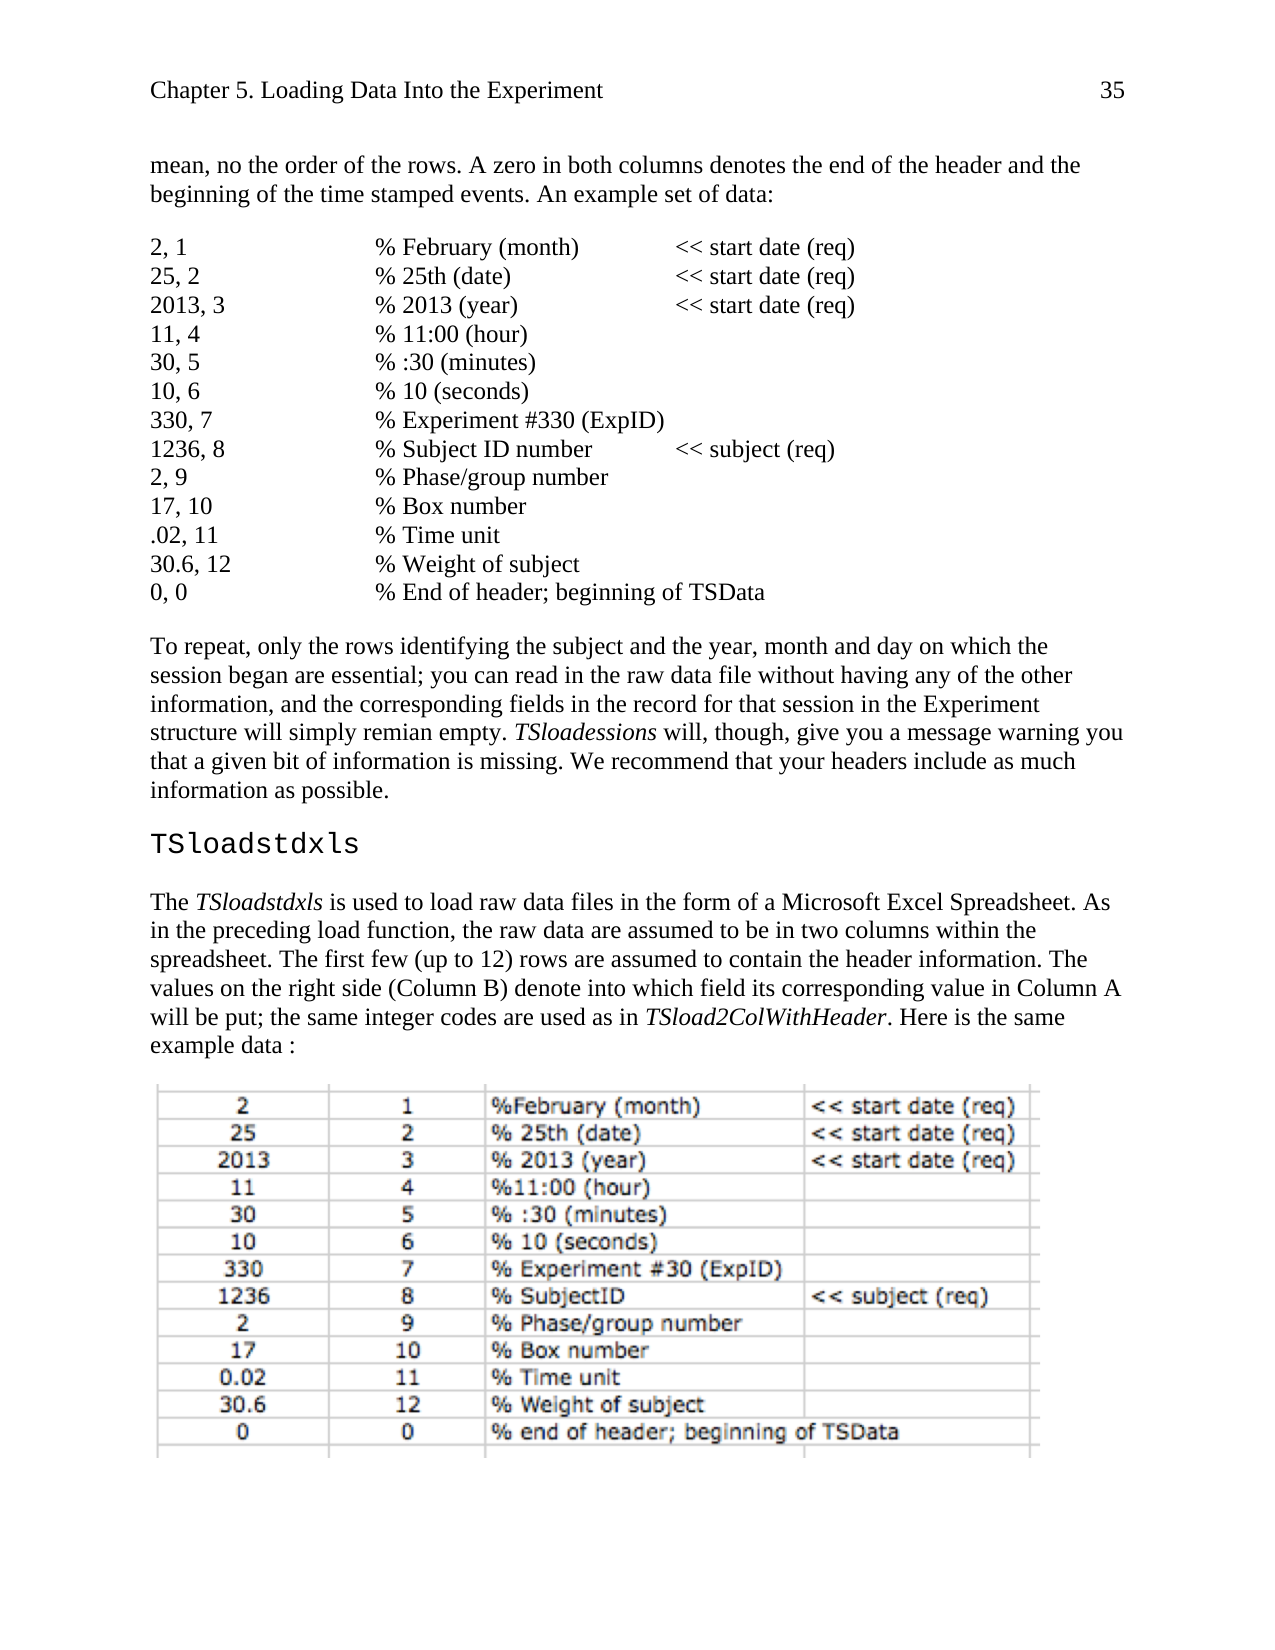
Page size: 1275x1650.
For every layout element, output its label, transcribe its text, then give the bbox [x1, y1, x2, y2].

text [150, 150, 1125, 207]
text The TSloadstdxls is used to load raw data files in the form of a Microsoft Excel Spreadsheet. As in the preceding load function, the raw data are assumed to be in two columns within the spreadsheet. The first few (up to 12) rows are assumed to contain the header information. The values on the right side (Column B) denote into which field its corresponding value in Column A will be put; the same integer codes are used as in TSload2ColWithHeader. Here is the same example data : [150, 887, 1125, 1059]
picture [150, 1084, 1041, 1458]
text To repeat, only the rows identifying the subject and the year, month and day on which the session began are essential; you can read in the raw data file without having any of the other information, and the corresponding fields in the record for that session in the Experiment structure will simply remian empty. TSloadessions will, though, give you a message warning you that a given bit of information is missing. We recommend that your headers include as much information as possible. [150, 631, 1125, 804]
text TSloadstdxls [150, 829, 1125, 862]
text 2, 1 % February (month) << start date (req) 25, 2 % 25th (date) << start date (req) 2013, 3 % 2013 (year) << start date (req) 11, 4 % 11:00 (hour) 30, 5 % :30 (minutes) 10, 6 % 10 (seconds) 330, 7 % Experiment #330 (ExpID) 1236, 8 % Subject ID number << subject (req) 2, 9 % Phase/group number 17, 10 % Box number .02, 11 % Time unit 30.6, 12 % Weight of subject 0, 0 % End of header; beginning of TSData [150, 232, 1125, 606]
